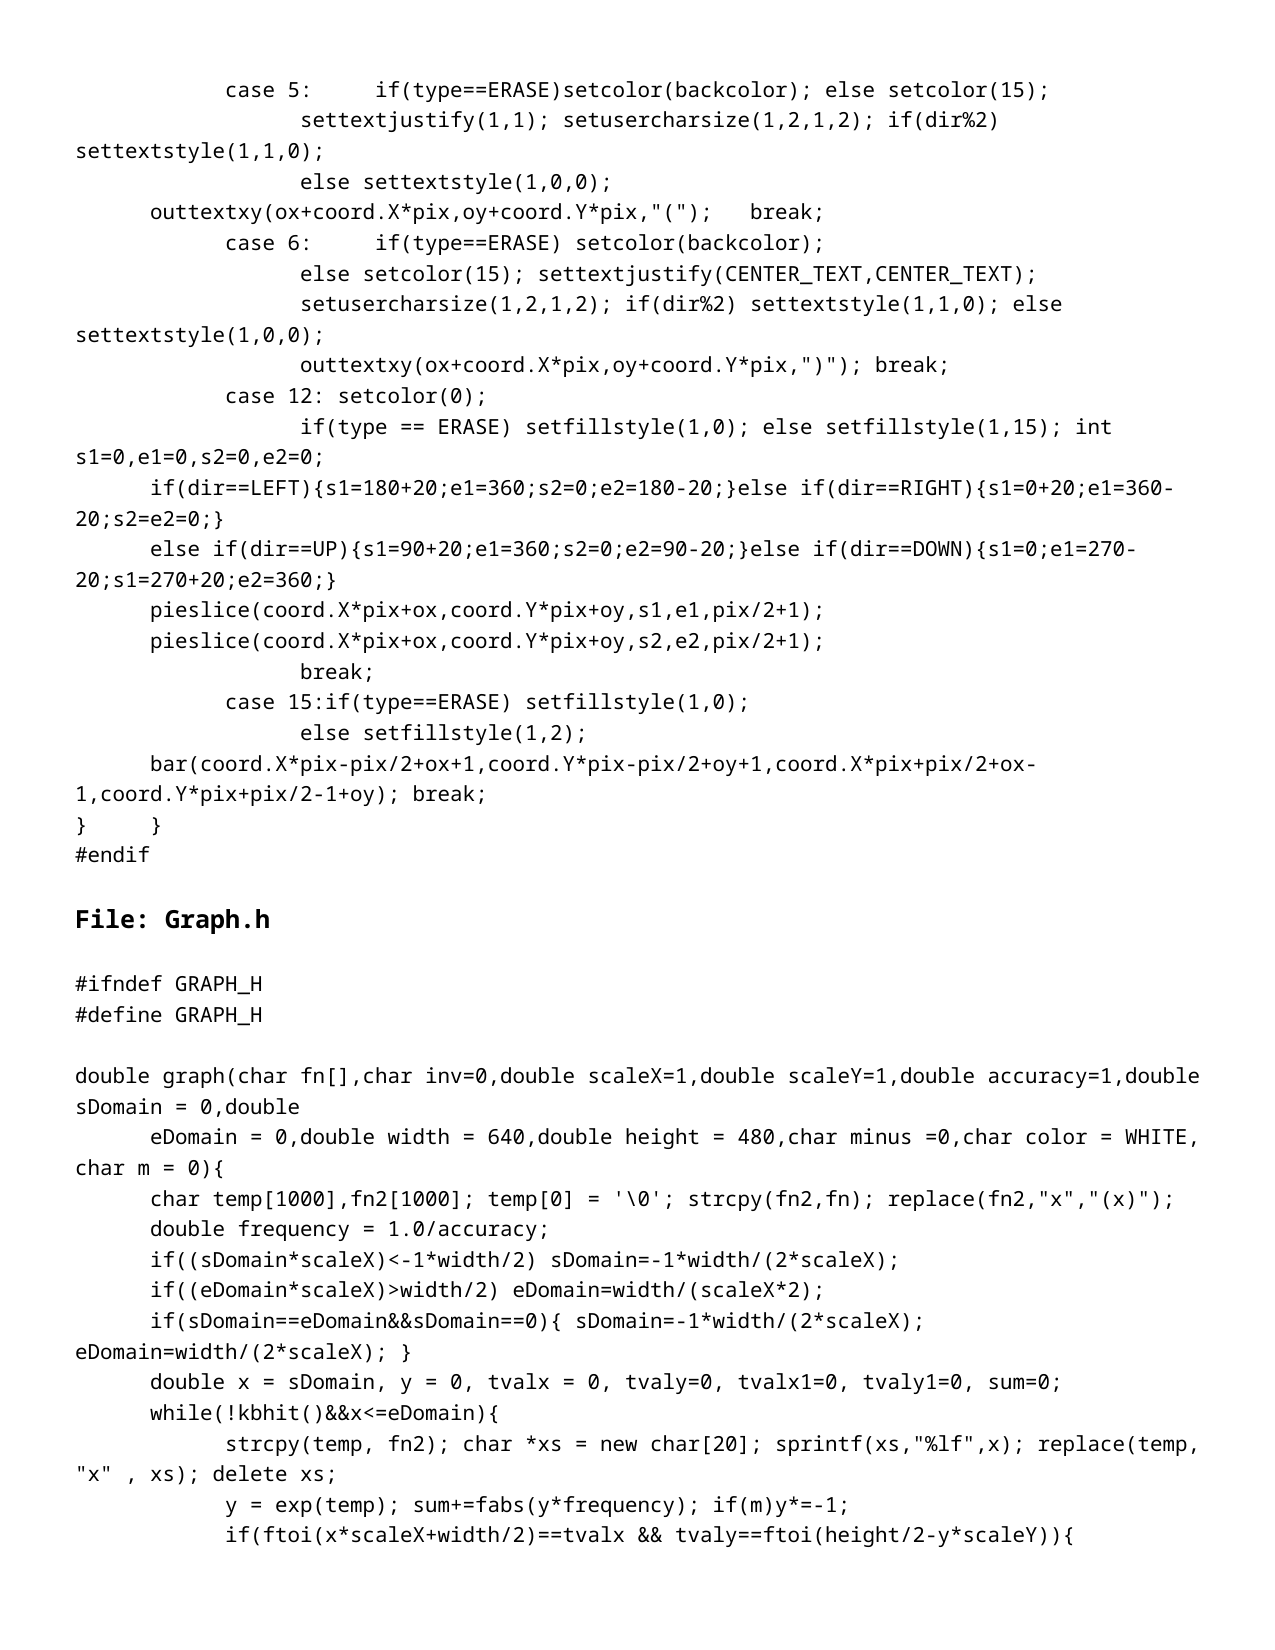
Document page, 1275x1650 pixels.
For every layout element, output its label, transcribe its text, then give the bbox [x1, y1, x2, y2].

text break; [75, 657, 1200, 685]
text double x = sDomain, y = 0, tvalx = 0, tvaly=0, tvalx1=0, tvaly1=0, sum=0; [75, 1367, 1200, 1396]
text double graph(char fn[],char inv=0,double scaleX=1,double scaleY=1,double accuracy=1,double sDomain = 0,double [75, 1061, 1200, 1120]
text strcpy(temp, fn2); char *xs = new char[20]; sprintf(xs,"%lf",x); replace(temp, "x" , xs); delete xs; [75, 1429, 1200, 1488]
text eDomain = 0,double width = 640,double height = 480,char minus =0,char color = WHITE, char m = 0){ [75, 1122, 1200, 1181]
text case 5: if(type==ERASE)setcolor(backcolor); else setcolor(15); [75, 75, 1200, 103]
text bar(coord.X*pix-pix/2+ox+1,coord.Y*pix-pix/2+oy+1,coord.X*pix+pix/2+ox-1,coord.Y*pix+pix/2-1+oy); break; [75, 749, 1200, 808]
text settextjustify(1,1); setusercharsize(1,2,1,2); if(dir%2) settextstyle(1,1,0); [75, 106, 1200, 165]
text case 15:if(type==ERASE) setfillstyle(1,0); [75, 687, 1200, 716]
text if((sDomain*scaleX)<-1*width/2) sDomain=-1*width/(2*scaleX); [75, 1245, 1200, 1273]
text else if(dir==UP){s1=90+20;e1=360;s2=0;e2=90-20;}else if(dir==DOWN){s1=0;e1=270-20;s1=270+20;e2=360;} [75, 534, 1200, 593]
text if(dir==LEFT){s1=180+20;e1=360;s2=0;e2=180-20;}else if(dir==RIGHT){s1=0+20;e1=360-20;s2=e2=0;} [75, 473, 1200, 532]
text if(ftoi(x*scaleX+width/2)==tvalx && tvaly==ftoi(height/2-y*scaleY)){ [75, 1521, 1200, 1549]
text outtextxy(ox+coord.X*pix,oy+coord.Y*pix,")"); break; [75, 351, 1200, 379]
text double frequency = 1.0/accuracy; [75, 1214, 1200, 1243]
text case 12: setcolor(0); [75, 381, 1200, 410]
text if(sDomain==eDomain&&sDomain==0){ sDomain=-1*width/(2*scaleX); eDomain=width/(2*scaleX); } [75, 1306, 1200, 1365]
text else setfillstyle(1,2); [75, 718, 1200, 747]
text pieslice(coord.X*pix+ox,coord.Y*pix+oy,s1,e1,pix/2+1); pieslice(coord.X*pix+ox,coord.Y*pix+oy,s2,e2,pix/2+1); [75, 596, 1200, 655]
text else settextstyle(1,0,0); outtextxy(ox+coord.X*pix,oy+coord.Y*pix,"("); break; [75, 167, 1200, 226]
text y = exp(temp); sum+=fabs(y*frequency); if(m)y*=-1; [75, 1490, 1200, 1518]
text if(type == ERASE) setfillstyle(1,0); else setfillstyle(1,15); int s1=0,e1=0,s2=0,e2=0; [75, 412, 1200, 471]
text char temp[1000],fn2[1000]; temp[0] = '\0'; strcpy(fn2,fn); replace(fn2,"x","(x)"); [75, 1184, 1200, 1212]
text #ifndef GRAPH_H [75, 969, 1200, 998]
text setusercharsize(1,2,1,2); if(dir%2) settextstyle(1,1,0); else settextstyle(1,0,0); [75, 289, 1200, 348]
text #endif [75, 841, 1200, 869]
text } } [75, 810, 1200, 838]
text while(!kbhit()&&x<=eDomain){ [75, 1398, 1200, 1426]
text File: Graph.h [75, 902, 1200, 936]
text #define GRAPH_H [75, 1000, 1200, 1028]
text if((eDomain*scaleX)>width/2) eDomain=width/(scaleX*2); [75, 1276, 1200, 1304]
text case 6: if(type==ERASE) setcolor(backcolor); [75, 228, 1200, 257]
text else setcolor(15); settextjustify(CENTER_TEXT,CENTER_TEXT); [75, 259, 1200, 287]
